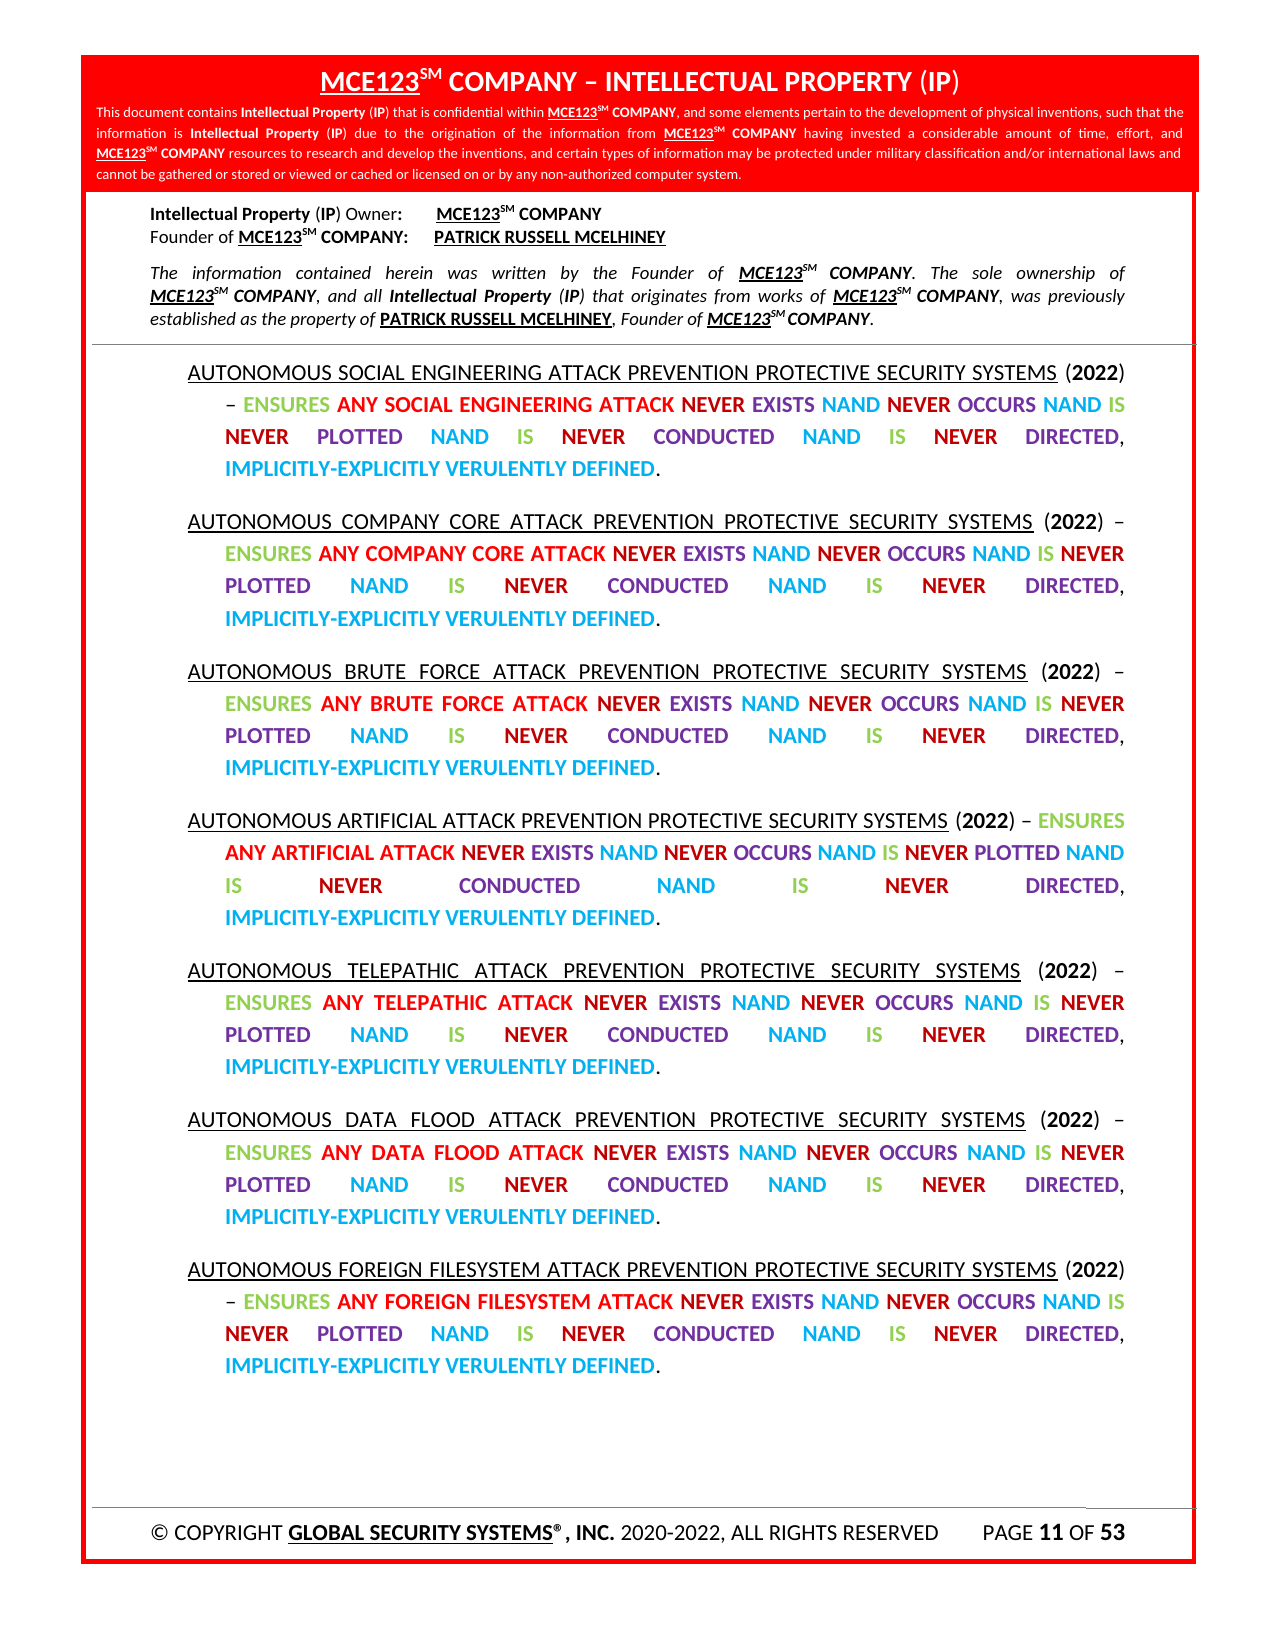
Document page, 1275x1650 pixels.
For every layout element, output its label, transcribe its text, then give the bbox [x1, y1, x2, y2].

text AUTONOMOUS BRUTE FORCE ATTACK PREVENTION PROTECTIVE SECURITY SYSTEMS (2022) – ENSURES ANY BRUTE FORCE ATTACK NEVER EXISTS NAND NEVER OCCURS NAND IS NEVER PLOTTED NAND IS NEVER CONDUCTED NAND IS NEVER DIRECTED, IMPLICITLY-EXPLICITLY VERULENTLY DEFINED. [187, 657, 1125, 781]
text AUTONOMOUS DATA FLOOD ATTACK PREVENTION PROTECTIVE SECURITY SYSTEMS (2022) – ENSURES ANY DATA FLOOD ATTACK NEVER EXISTS NAND NEVER OCCURS NAND IS NEVER PLOTTED NAND IS NEVER CONDUCTED NAND IS NEVER DIRECTED, IMPLICITLY-EXPLICITLY VERULENTLY DEFINED. [187, 1106, 1125, 1230]
text AUTONOMOUS COMPANY CORE ATTACK PREVENTION PROTECTIVE SECURITY SYSTEMS (2022) – ENSURES ANY COMPANY CORE ATTACK NEVER EXISTS NAND NEVER OCCURS NAND IS NEVER PLOTTED NAND IS NEVER CONDUCTED NAND IS NEVER DIRECTED, IMPLICITLY-EXPLICITLY VERULENTLY DEFINED. [187, 507, 1125, 632]
text AUTONOMOUS SOCIAL ENGINEERING ATTACK PREVENTION PROTECTIVE SECURITY SYSTEMS (2022) – ENSURES ANY SOCIAL ENGINEERING ATTACK NEVER EXISTS NAND NEVER OCCURS NAND IS NEVER PLOTTED NAND IS NEVER CONDUCTED NAND IS NEVER DIRECTED, IMPLICITLY-EXPLICITLY VERULENTLY DEFINED. [187, 358, 1125, 482]
text AUTONOMOUS ARTIFICIAL ATTACK PREVENTION PROTECTIVE SECURITY SYSTEMS (2022) – ENSURES ANY ARTIFICIAL ATTACK NEVER EXISTS NAND NEVER OCCURS NAND IS NEVER PLOTTED NAND IS NEVER CONDUCTED NAND IS NEVER DIRECTED, IMPLICITLY-EXPLICITLY VERULENTLY DEFINED. [187, 806, 1125, 931]
text AUTONOMOUS TELEPATHIC ATTACK PREVENTION PROTECTIVE SECURITY SYSTEMS (2022) – ENSURES ANY TELEPATHIC ATTACK NEVER EXISTS NAND NEVER OCCURS NAND IS NEVER PLOTTED NAND IS NEVER CONDUCTED NAND IS NEVER DIRECTED, IMPLICITLY-EXPLICITLY VERULENTLY DEFINED. [187, 956, 1125, 1081]
text AUTONOMOUS FOREIGN FILESYSTEM ATTACK PREVENTION PROTECTIVE SECURITY SYSTEMS (2022) – ENSURES ANY FOREIGN FILESYSTEM ATTACK NEVER EXISTS NAND NEVER OCCURS NAND IS NEVER PLOTTED NAND IS NEVER CONDUCTED NAND IS NEVER DIRECTED, IMPLICITLY-EXPLICITLY VERULENTLY DEFINED. [187, 1255, 1125, 1380]
